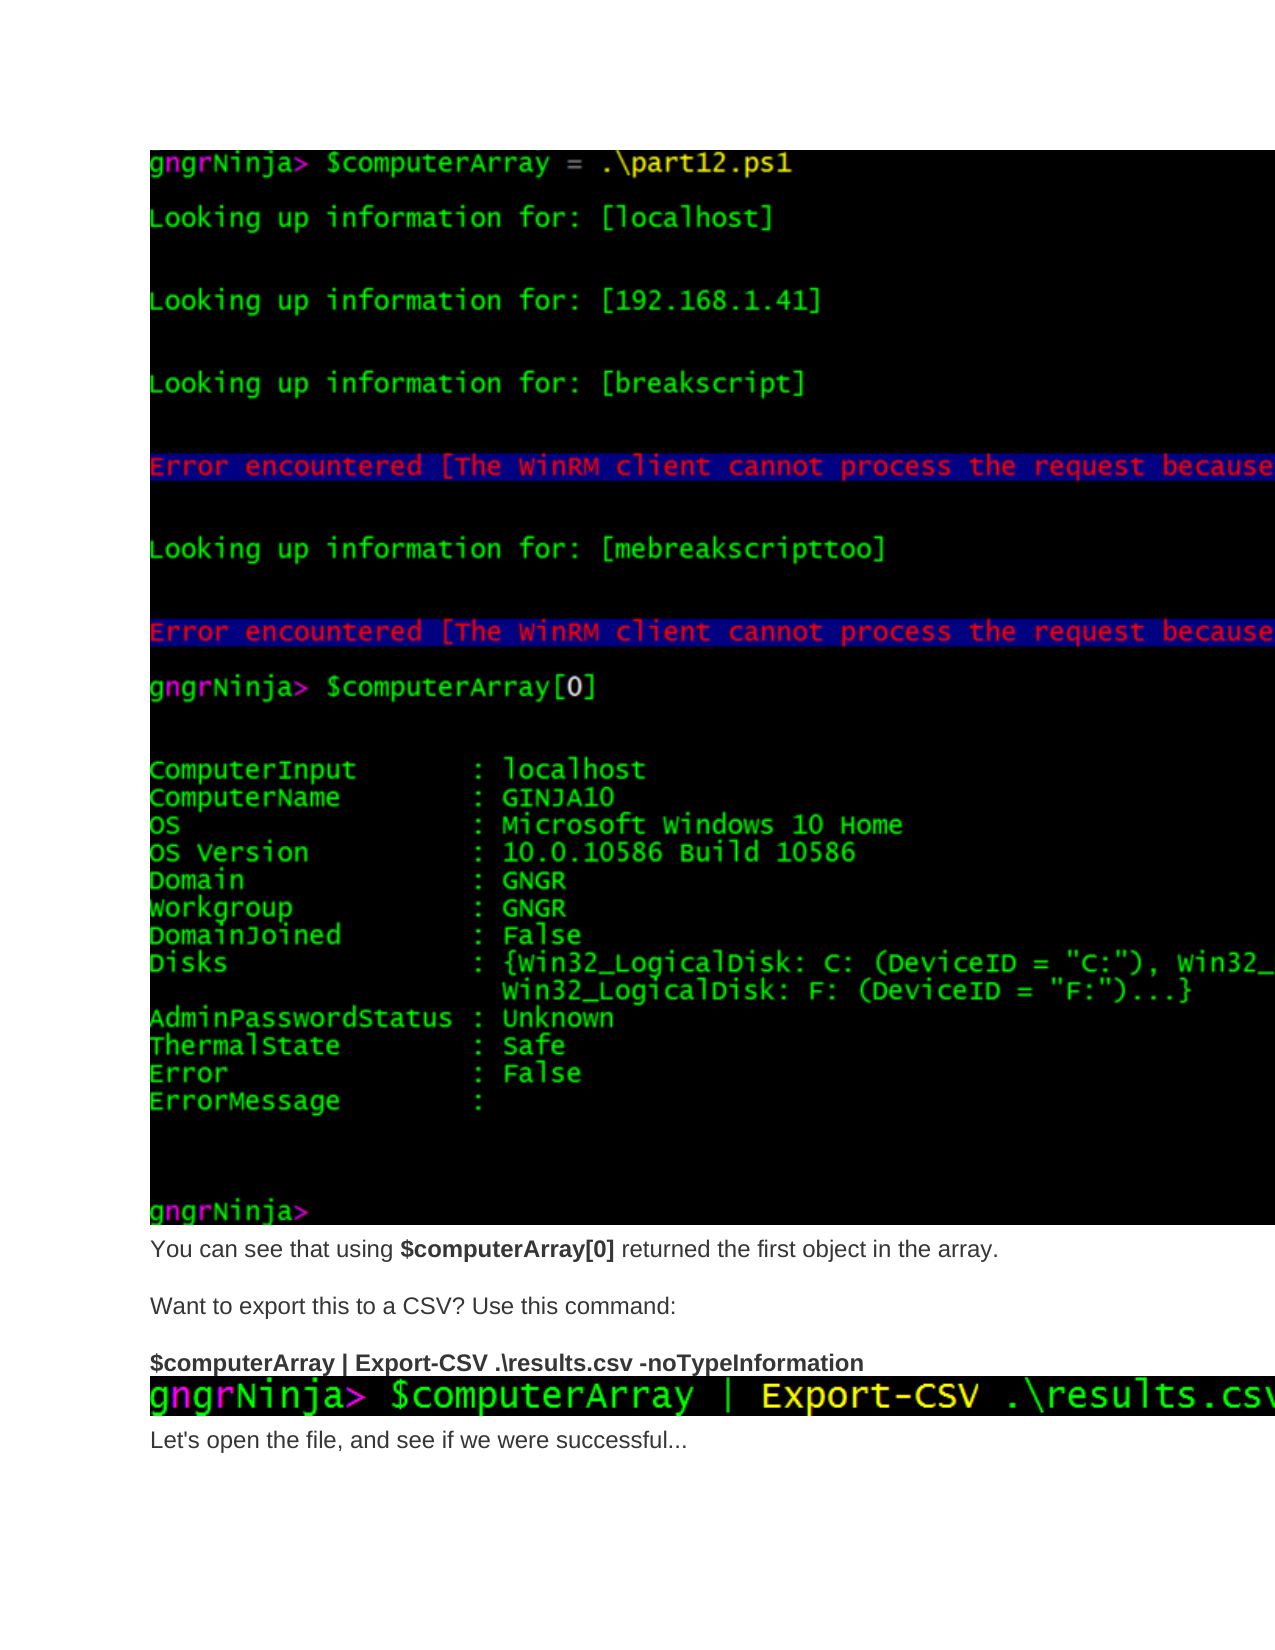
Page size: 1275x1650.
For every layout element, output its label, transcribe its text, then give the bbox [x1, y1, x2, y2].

picture [150, 1376, 1275, 1416]
text Let's open the file, and see if we were successful... [150, 1426, 1125, 1454]
text Want to export this to a CSV? Use this command: [150, 1292, 1125, 1320]
text $computerArray | Export-CSV .\results.csv -noTypeInformation [150, 1349, 1125, 1376]
text You can see that using $computerArray[0] returned the first object in the array. [150, 1235, 1125, 1263]
picture [150, 150, 1275, 1225]
